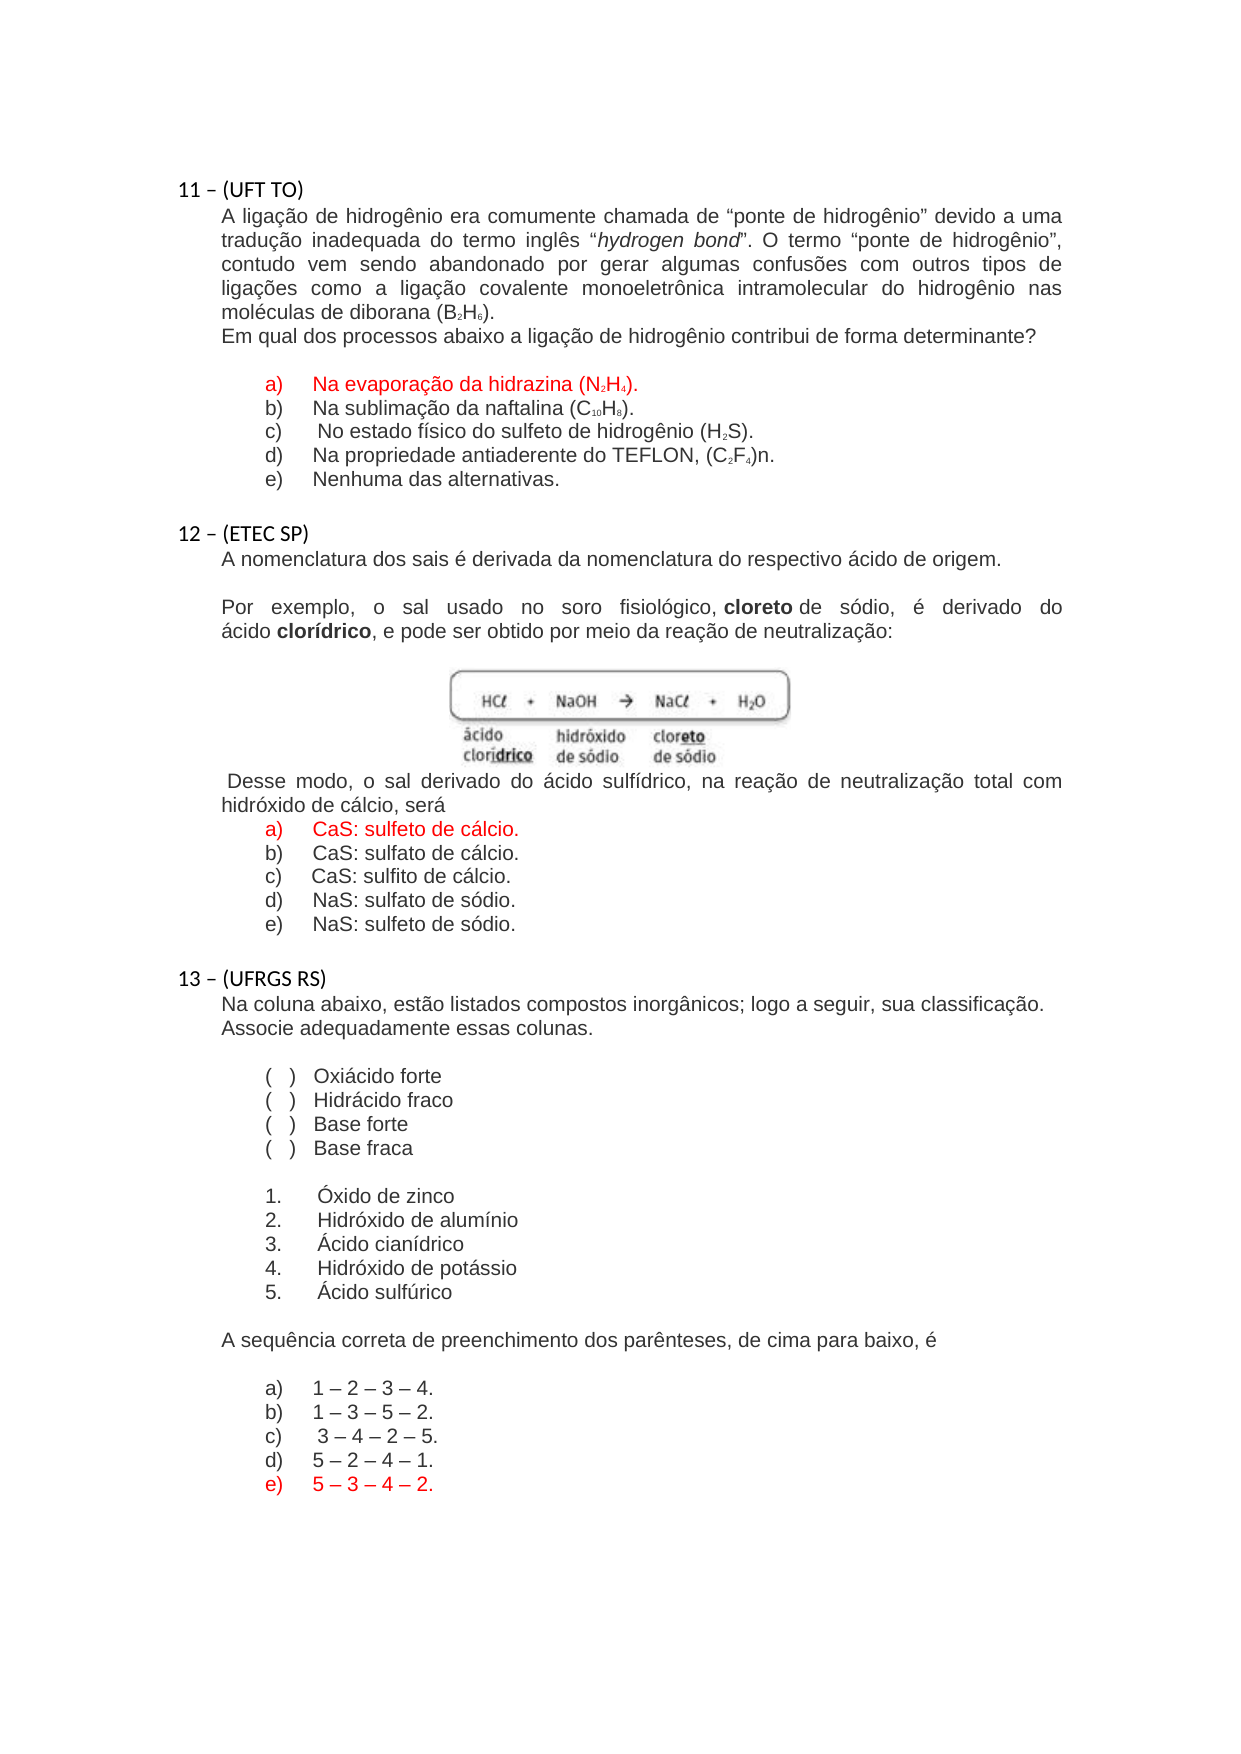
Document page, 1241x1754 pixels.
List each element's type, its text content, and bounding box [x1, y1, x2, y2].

text Desse modo, o sal derivado do ácido sulfídrico, na reação de neutralização total com hidróxido de cálcio, será [221, 768, 1063, 816]
text Em qual dos processos abaixo a ligação de hidrogênio contribui de forma determinante? [221, 323, 1063, 347]
text b) CaS: sulfato de cálcio. [265, 840, 1063, 864]
text Associe adequadamente essas colunas. [221, 1016, 1063, 1040]
text A sequência correta de preenchimento dos parênteses, de cima para baixo, é [221, 1328, 1063, 1352]
text Na coluna abaixo, estão listados compostos inorgânicos; logo a seguir, sua classificação. [221, 992, 1063, 1016]
text 11 – (UFT TO) [177, 176, 1063, 204]
text e) Nenhuma das alternativas. [265, 467, 1063, 491]
text c) No estado físico do sulfeto de hidrogênio (H2S). [265, 419, 1063, 443]
text d) NaS: sulfato de sódio. [265, 888, 1063, 912]
text 13 – (UFRGS RS) [177, 964, 1063, 992]
text a) 1 – 2 – 3 – 4. [265, 1376, 1063, 1399]
text ( ) Base fraca [265, 1136, 1063, 1160]
text ( ) Oxiácido forte [265, 1064, 1063, 1088]
text 1. Óxido de zinco [265, 1184, 1063, 1208]
text 3. Ácido cianídrico [265, 1232, 1063, 1256]
picture [449, 667, 792, 769]
text ( ) Base forte [265, 1112, 1063, 1136]
text 5. Ácido sulfúrico [265, 1280, 1063, 1304]
text b) Na sublimação da naftalina (C10H8). [265, 395, 1063, 419]
text 12 – (ETEC SP) [177, 519, 1063, 547]
text c) 3 – 4 – 2 – 5. [265, 1423, 1063, 1447]
text a) CaS: sulfeto de cálcio. [265, 816, 1063, 840]
text e) NaS: sulfeto de sódio. [265, 912, 1063, 936]
text a) Na evaporação da hidrazina (N2H4). [265, 371, 1063, 395]
text ( ) Hidrácido fraco [265, 1088, 1063, 1112]
text 4. Hidróxido de potássio [265, 1256, 1063, 1280]
text d) Na propriedade antiaderente do TEFLON, (C2F4)n. [265, 443, 1063, 467]
text Por exemplo, o sal usado no soro fisiológico, cloreto de sódio, é derivado do ácido clorídrico, e pode ser obtido por meio da reação de neutralização: [221, 595, 1063, 643]
text c) CaS: sulfito de cálcio. [265, 864, 1063, 888]
text 2. Hidróxido de alumínio [265, 1208, 1063, 1232]
text A nomenclatura dos sais é derivada da nomenclatura do respectivo ácido de origem. [221, 547, 1063, 571]
text b) 1 – 3 – 5 – 2. [265, 1399, 1063, 1423]
text d) 5 – 2 – 4 – 1. [265, 1447, 1063, 1471]
text A ligação de hidrogênio era comumente chamada de “ponte de hidrogênio” devido a uma tradução inadequada do termo inglês “hydrogen bond”. O termo “ponte de hidrogênio”, contudo vem sendo abandonado por gerar algumas confusões com outros tipos de ligações como a ligação covalente monoeletrônica intramolecular do hidrogênio nas moléculas de diborana (B2H6). [221, 204, 1063, 323]
text e) 5 – 3 – 4 – 2. [265, 1471, 1063, 1495]
